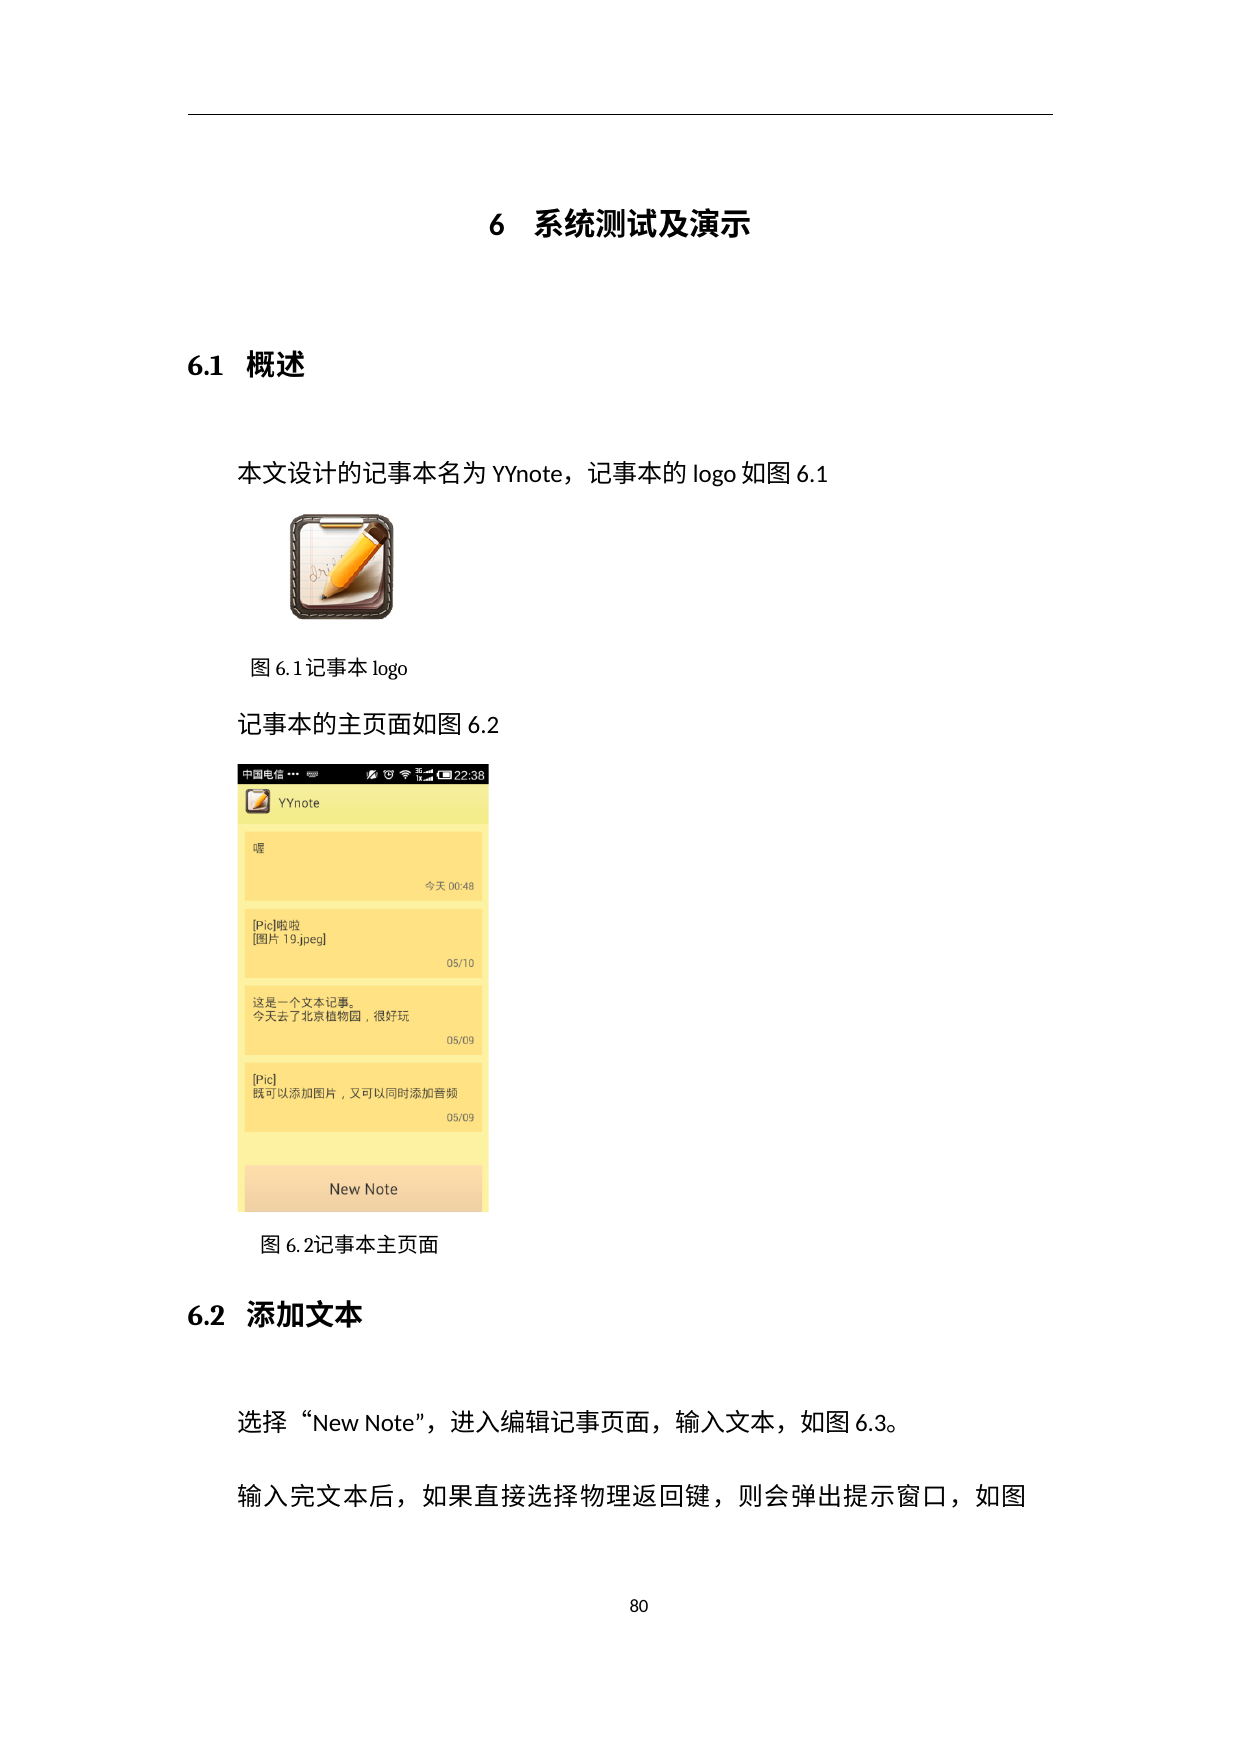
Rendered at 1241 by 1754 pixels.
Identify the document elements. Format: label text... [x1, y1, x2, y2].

subtitle 添加文本 [187, 1280, 1053, 1345]
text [187, 1462, 1028, 1527]
text 本文设计的记事本名为YYnote，记事本的logo如图6.1 [187, 439, 1028, 504]
picture [287, 512, 394, 620]
text 图 6. 2记事本主页面 [187, 1227, 1028, 1260]
text 选择“New Note”，进入编辑记事页面，输入文本，如图6.3。 [187, 1388, 1028, 1453]
text 图 6. 1 记事本logo [187, 651, 1028, 683]
text 记事本的主页面如图6.2 [187, 691, 1028, 756]
subtitle 概述 [187, 331, 1053, 396]
picture [237, 764, 489, 1212]
subtitle 系统测试及演示 [187, 189, 1053, 254]
